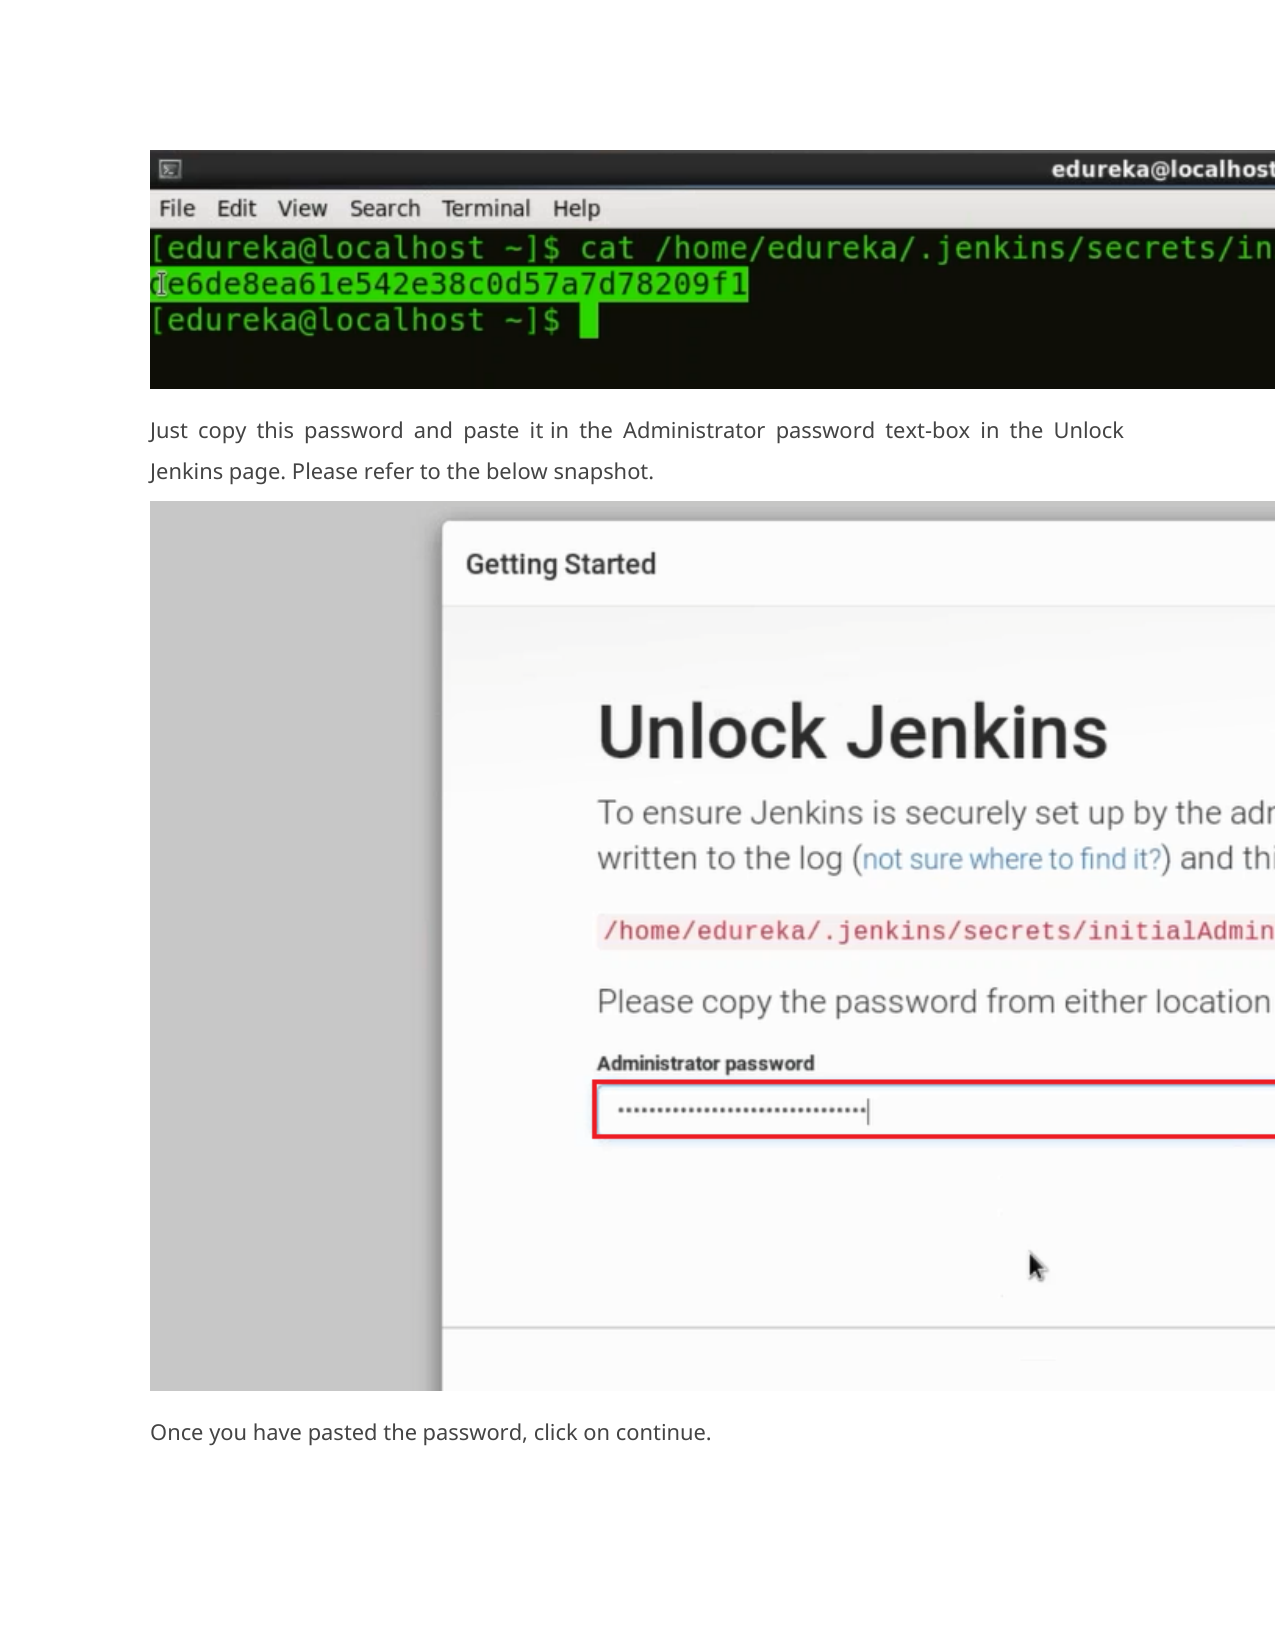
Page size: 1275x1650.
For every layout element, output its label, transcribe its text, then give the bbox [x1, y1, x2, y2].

picture [150, 501, 1275, 1391]
text Once you have pasted the password, click on continue. [150, 1406, 1125, 1447]
text Just copy this password and paste it in the Administrator password text-box in the Unlock Jenkins page. Please refer to the below snapshot. [150, 405, 1125, 486]
picture [150, 150, 1275, 389]
